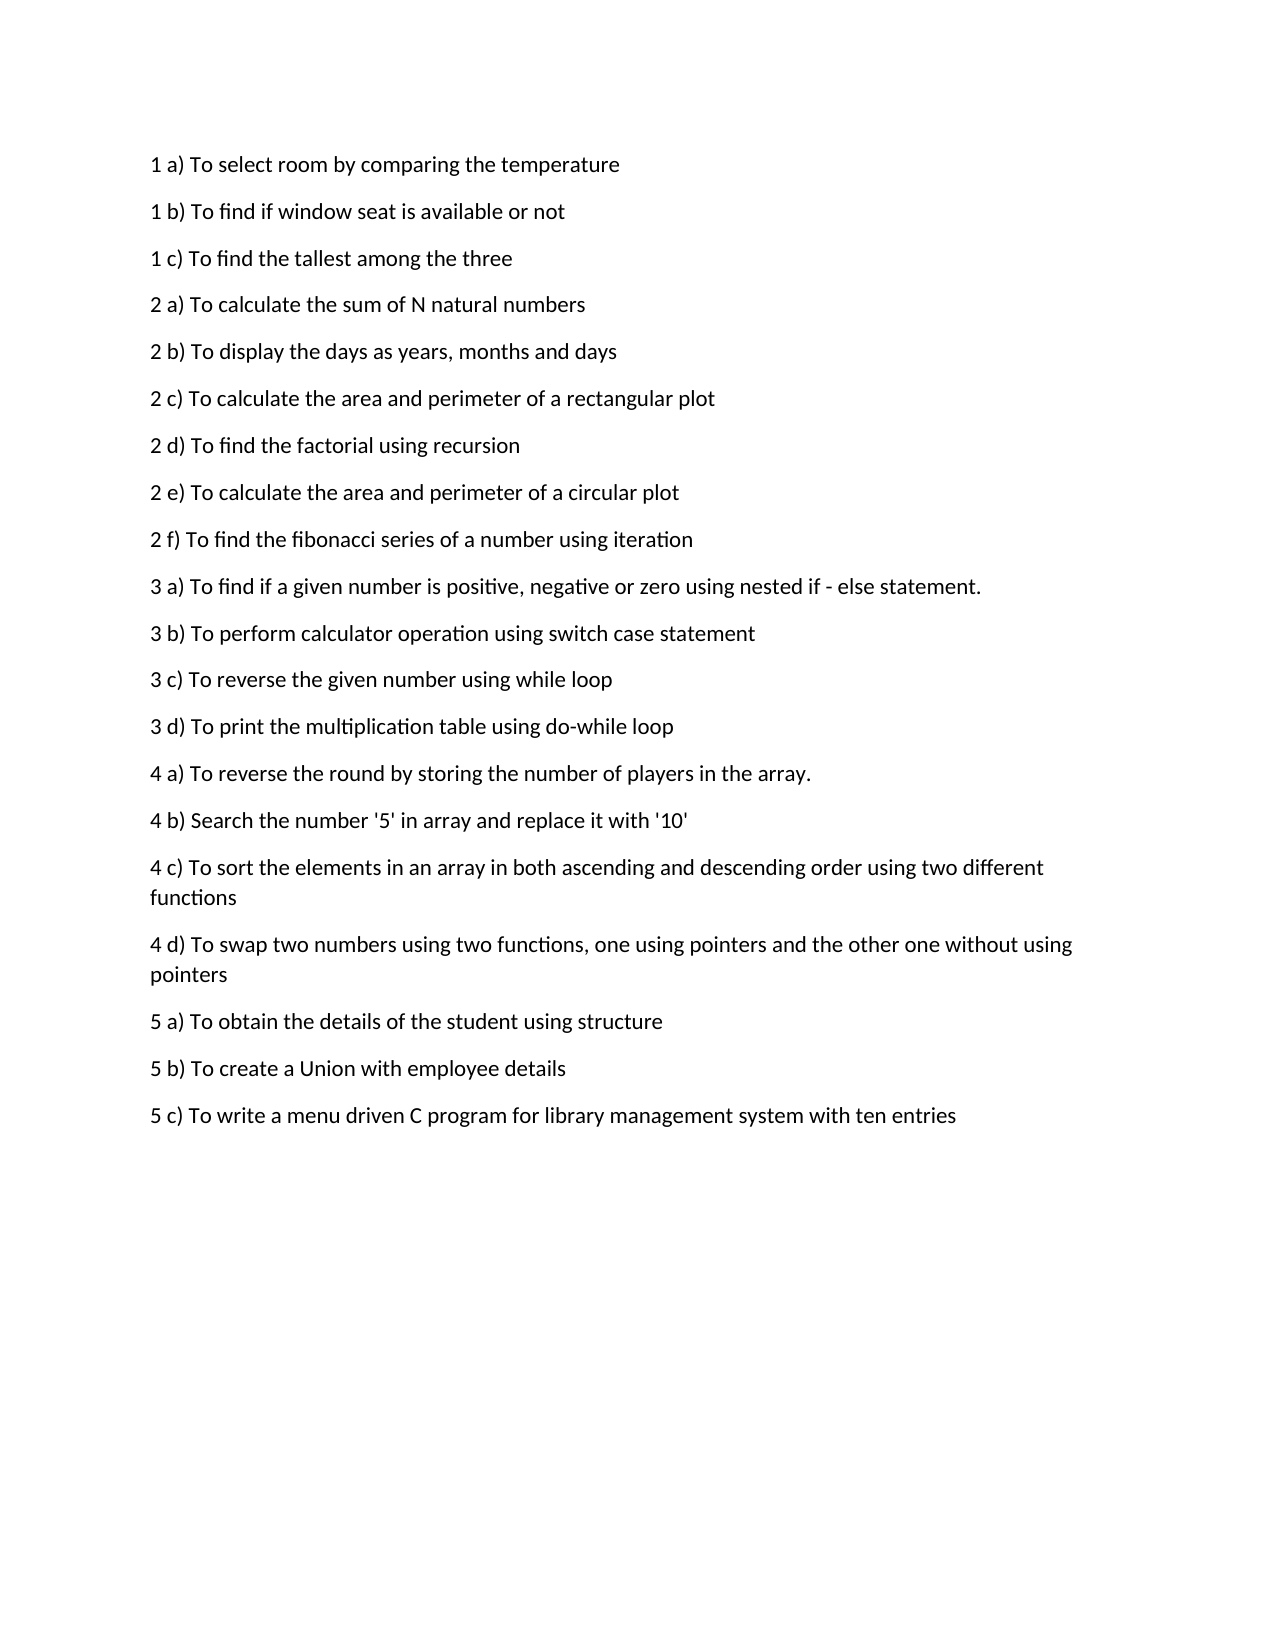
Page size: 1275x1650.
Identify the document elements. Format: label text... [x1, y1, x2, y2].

text 4 d) To swap two numbers using two functions, one using pointers and the other one without using pointers [150, 930, 1125, 988]
text 2 b) To display the days as years, months and days [150, 337, 1125, 366]
text 2 c) To calculate the area and perimeter of a rectangular plot [150, 384, 1125, 412]
text 3 a) To find if a given number is positive, negative or zero using nested if - else statement. [150, 572, 1125, 600]
text 1 a) To select room by comparing the temperature [150, 150, 1125, 178]
text 3 d) To print the multiplication table using do-while loop [150, 712, 1125, 741]
text 1 c) To find the tallest among the three [150, 244, 1125, 272]
text 2 f) To find the fibonacci series of a number using iteration [150, 525, 1125, 553]
text 1 b) To find if window seat is available or not [150, 197, 1125, 225]
text 5 b) To create a Union with employee details [150, 1054, 1125, 1082]
text 5 a) To obtain the details of the student using structure [150, 1007, 1125, 1035]
text 4 b) Search the number '5' in array and replace it with '10' [150, 806, 1125, 834]
text 3 c) To reverse the given number using while loop [150, 666, 1125, 694]
text 5 c) To write a menu driven C program for library management system with ten entries [150, 1101, 1125, 1129]
text 2 d) To find the factorial using recursion [150, 431, 1125, 459]
text 3 b) To perform calculator operation using switch case statement [150, 619, 1125, 647]
text 4 a) To reverse the round by storing the number of players in the array. [150, 759, 1125, 787]
text 2 e) To calculate the area and perimeter of a circular plot [150, 478, 1125, 506]
text 2 a) To calculate the sum of N natural numbers [150, 291, 1125, 319]
text 4 c) To sort the elements in an array in both ascending and descending order using two different functions [150, 853, 1125, 911]
